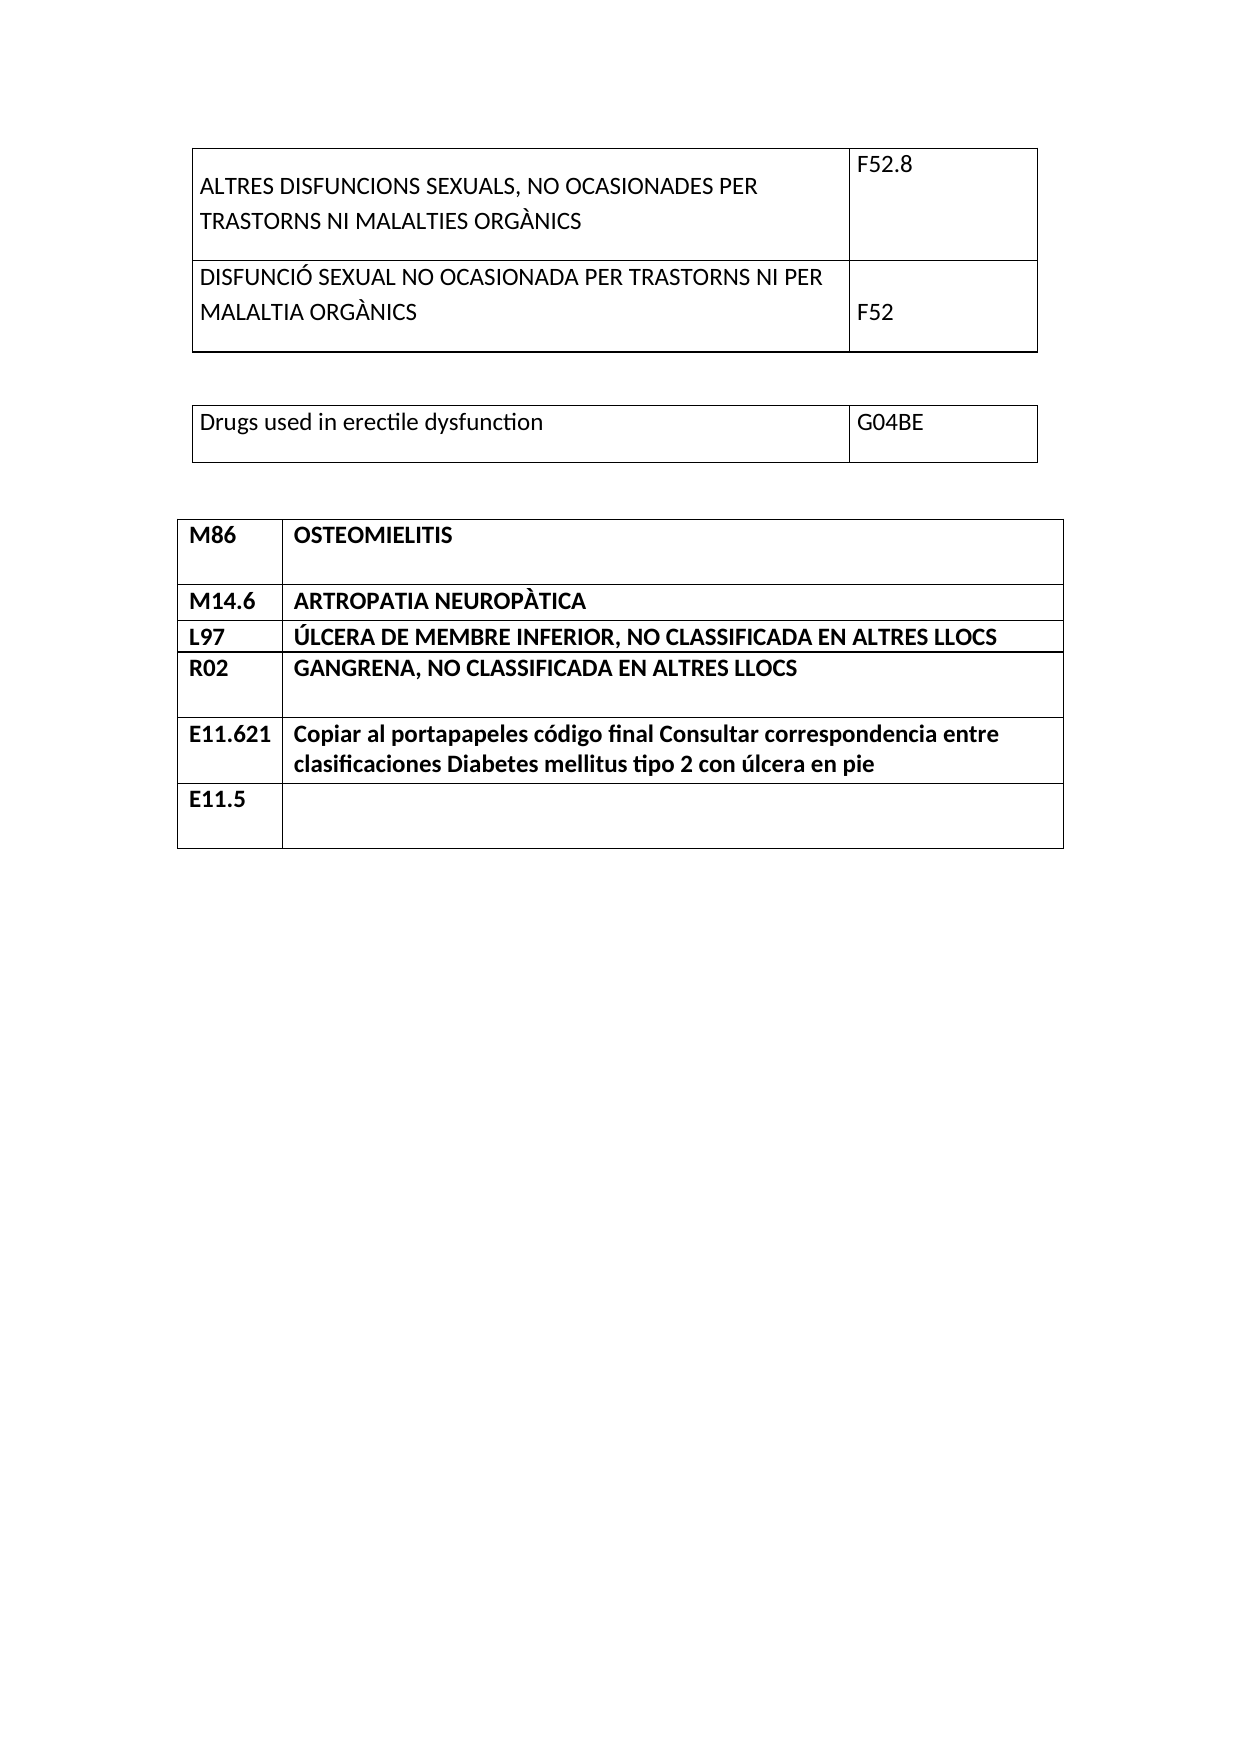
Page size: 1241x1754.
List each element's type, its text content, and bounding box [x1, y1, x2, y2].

table_cell ALTRES DISFUNCIONS SEXUALS, NO OCASIONADES PER TRASTORNS NI MALALTIES ORGÀNICS [193, 149, 849, 260]
table_cell F52 [850, 261, 1037, 351]
table_cell DISFUNCIÓ SEXUAL NO OCASIONADA PER TRASTORNS NI PER MALALTIA ORGÀNICS [193, 261, 849, 351]
table_header Drugs used in erectile dysfunction [193, 406, 849, 462]
table_cell GANGRENA, NO CLASSIFICADA EN ALTRES LLOCS [283, 653, 1063, 717]
table_cell Copiar al portapapeles código final Consultar correspondencia entre clasificaciones Diabetes mellitus tipo 2 con úlcera en pie [283, 718, 1063, 783]
table_cell F52.8 [850, 149, 1037, 260]
table_header G04BE [850, 406, 1037, 462]
table_header M86 [178, 520, 282, 584]
table_cell ARTROPATIA NEUROPÀTICA [283, 585, 1063, 620]
table_cell M14.6 [178, 585, 282, 620]
table_cell E11.5 [178, 784, 282, 848]
table_cell ÚLCERA DE MEMBRE INFERIOR, NO CLASSIFICADA EN ALTRES LLOCS [283, 621, 1063, 651]
table_cell R02 [178, 653, 282, 717]
table_cell [283, 784, 1063, 848]
table_header OSTEOMIELITIS [283, 520, 1063, 584]
table_cell E11.621 [178, 718, 282, 783]
table_cell L97 [178, 621, 282, 651]
